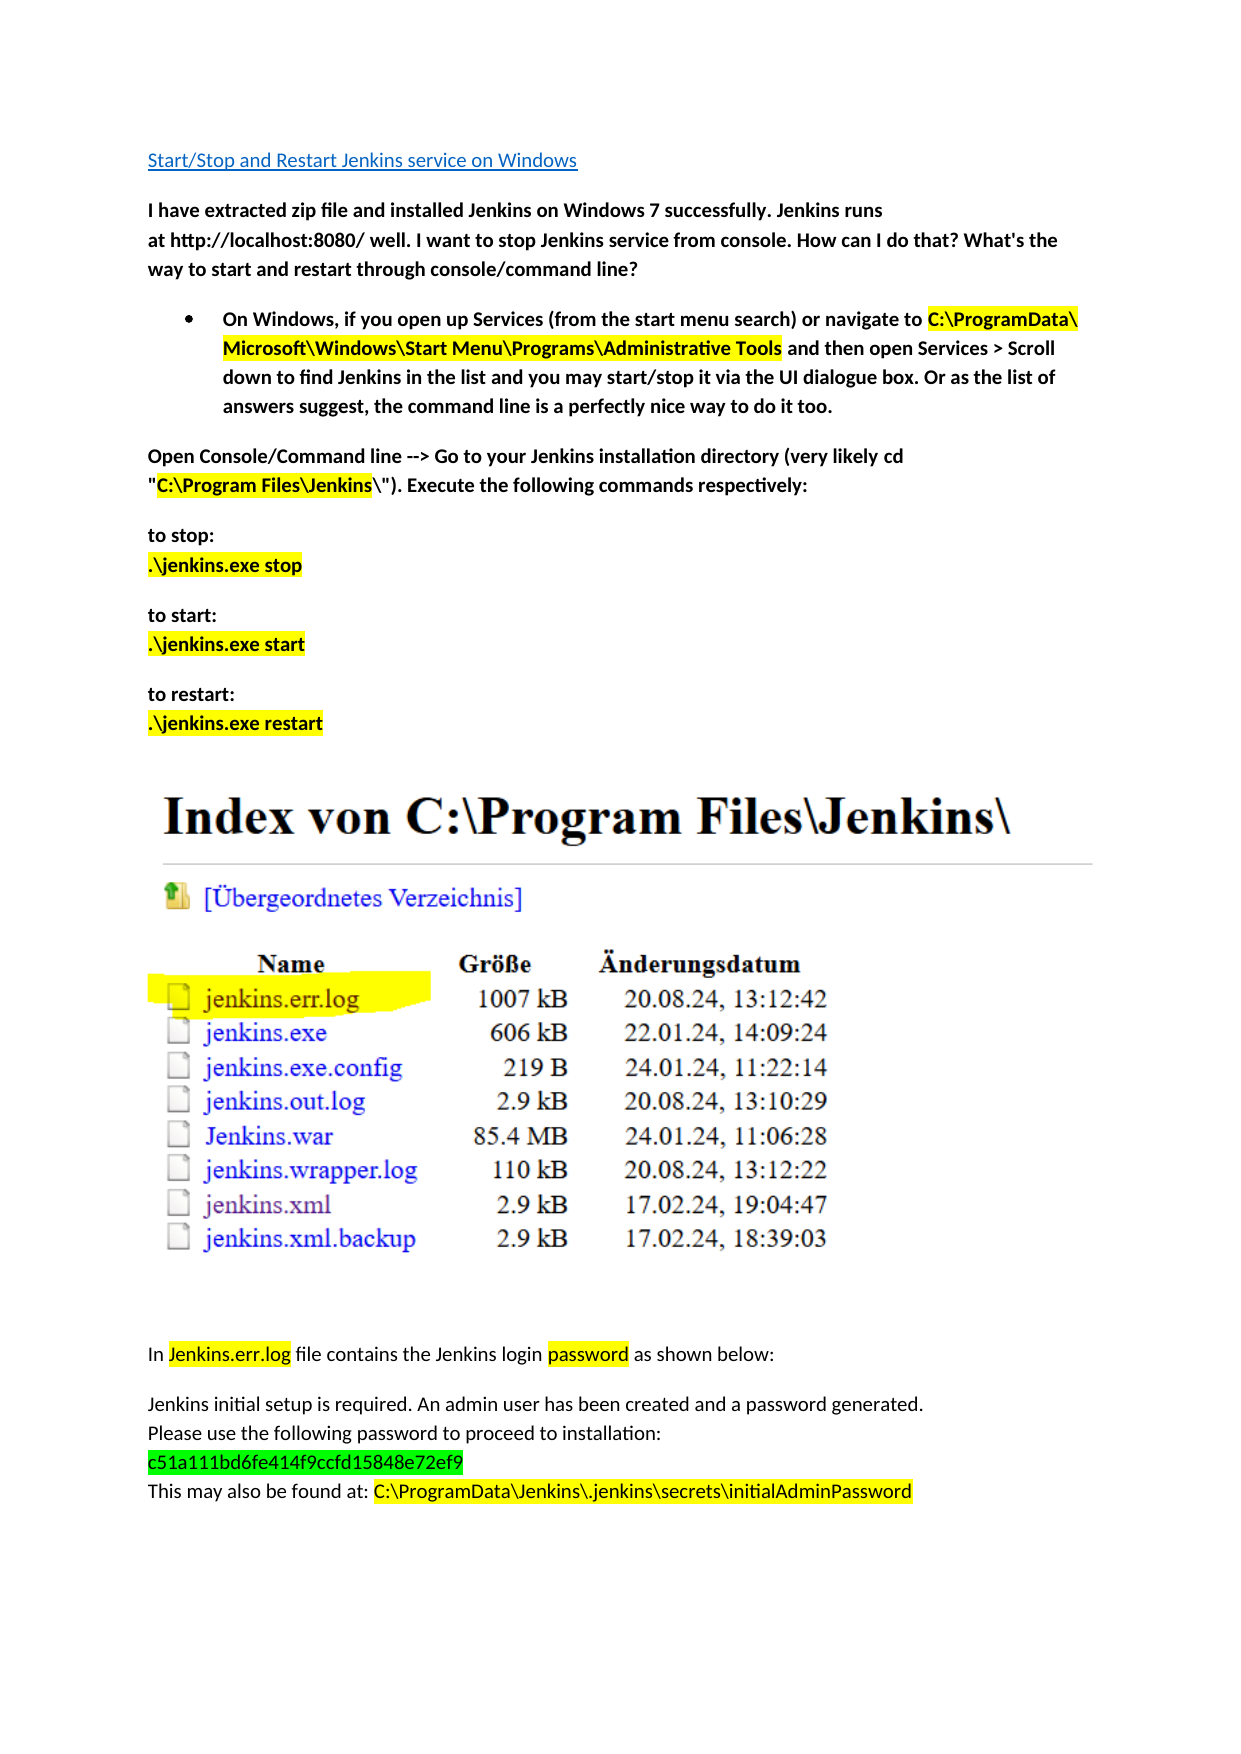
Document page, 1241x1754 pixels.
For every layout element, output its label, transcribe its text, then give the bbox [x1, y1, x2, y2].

text to stop: .\jenkins.exe stop [148, 523, 1093, 577]
text to start: .\jenkins.exe start [148, 602, 1093, 656]
text In Jenkins.err.log file contains the Jenkins login password as shown below: [629, 1341, 1093, 1367]
text to restart: .\jenkins.exe restart [148, 681, 1093, 736]
text In Jenkins.err.log file contains the Jenkins login password as shown below: [291, 1341, 548, 1367]
picture [147, 760, 1093, 1317]
text I have extracted zip file and installed Jenkins on Windows 7 successfully. Jenkins runs at http://localhost:8080/ well. I want to stop Jenkins service from console. How can I do that? What's the way to start and restart through console/command line? [148, 198, 1093, 281]
text Open Console/Command line --> Go to your Jenkins installation directory (very likely cd "C:\Program Files\Jenkins\"). Execute the following commands respectively: [148, 443, 1093, 498]
list On Windows, if you open up Services (from the start menu search) or navigate to C:\ProgramData\Microsoft\Windows\Start Menu\Programs\Administrative Tools and then open Services > Scroll down to find Jenkins in the list and you may start/stop it via the UI dialogue box. Or as the list of answers suggest, the command line is a perfectly nice way to do it too. [185, 306, 1093, 419]
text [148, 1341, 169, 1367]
text Jenkins initial setup is required. An admin user has been created and a password generated. Please use the following password to proceed to installation: c51a111bd6fe414f9ccfd15848e72ef9 This may also be found at: C:\ProgramData\Jenkins\.jenkins\secrets\initialAdminPassword [148, 1391, 1093, 1504]
text Start/Stop and Restart Jenkins service on Windows [148, 148, 1093, 173]
